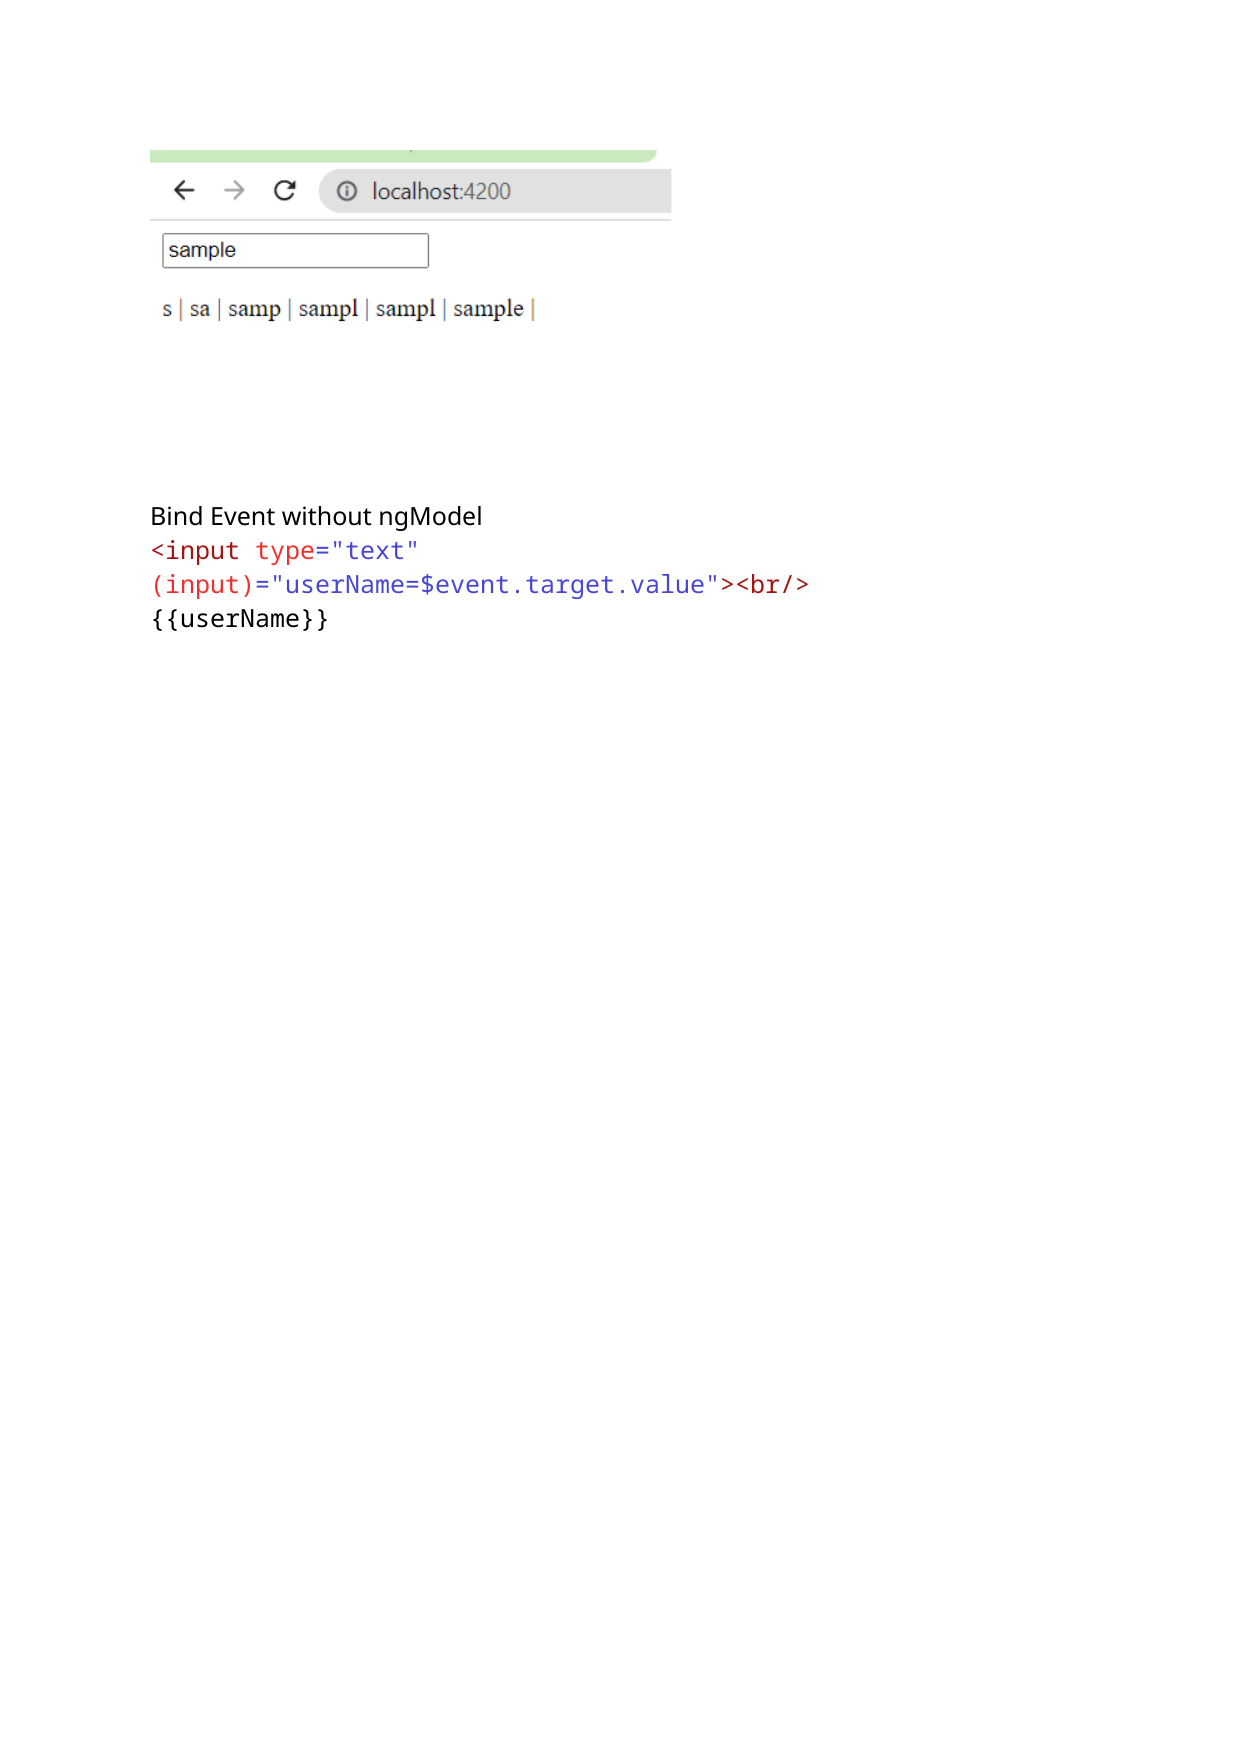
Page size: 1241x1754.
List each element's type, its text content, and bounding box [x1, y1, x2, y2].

text Bind Event without ngModel [150, 498, 1090, 532]
text {{userName}} [150, 600, 1090, 634]
picture [150, 150, 672, 433]
text <input type="text" (input)="userName=$event.target.value"><br/> [150, 532, 1090, 600]
